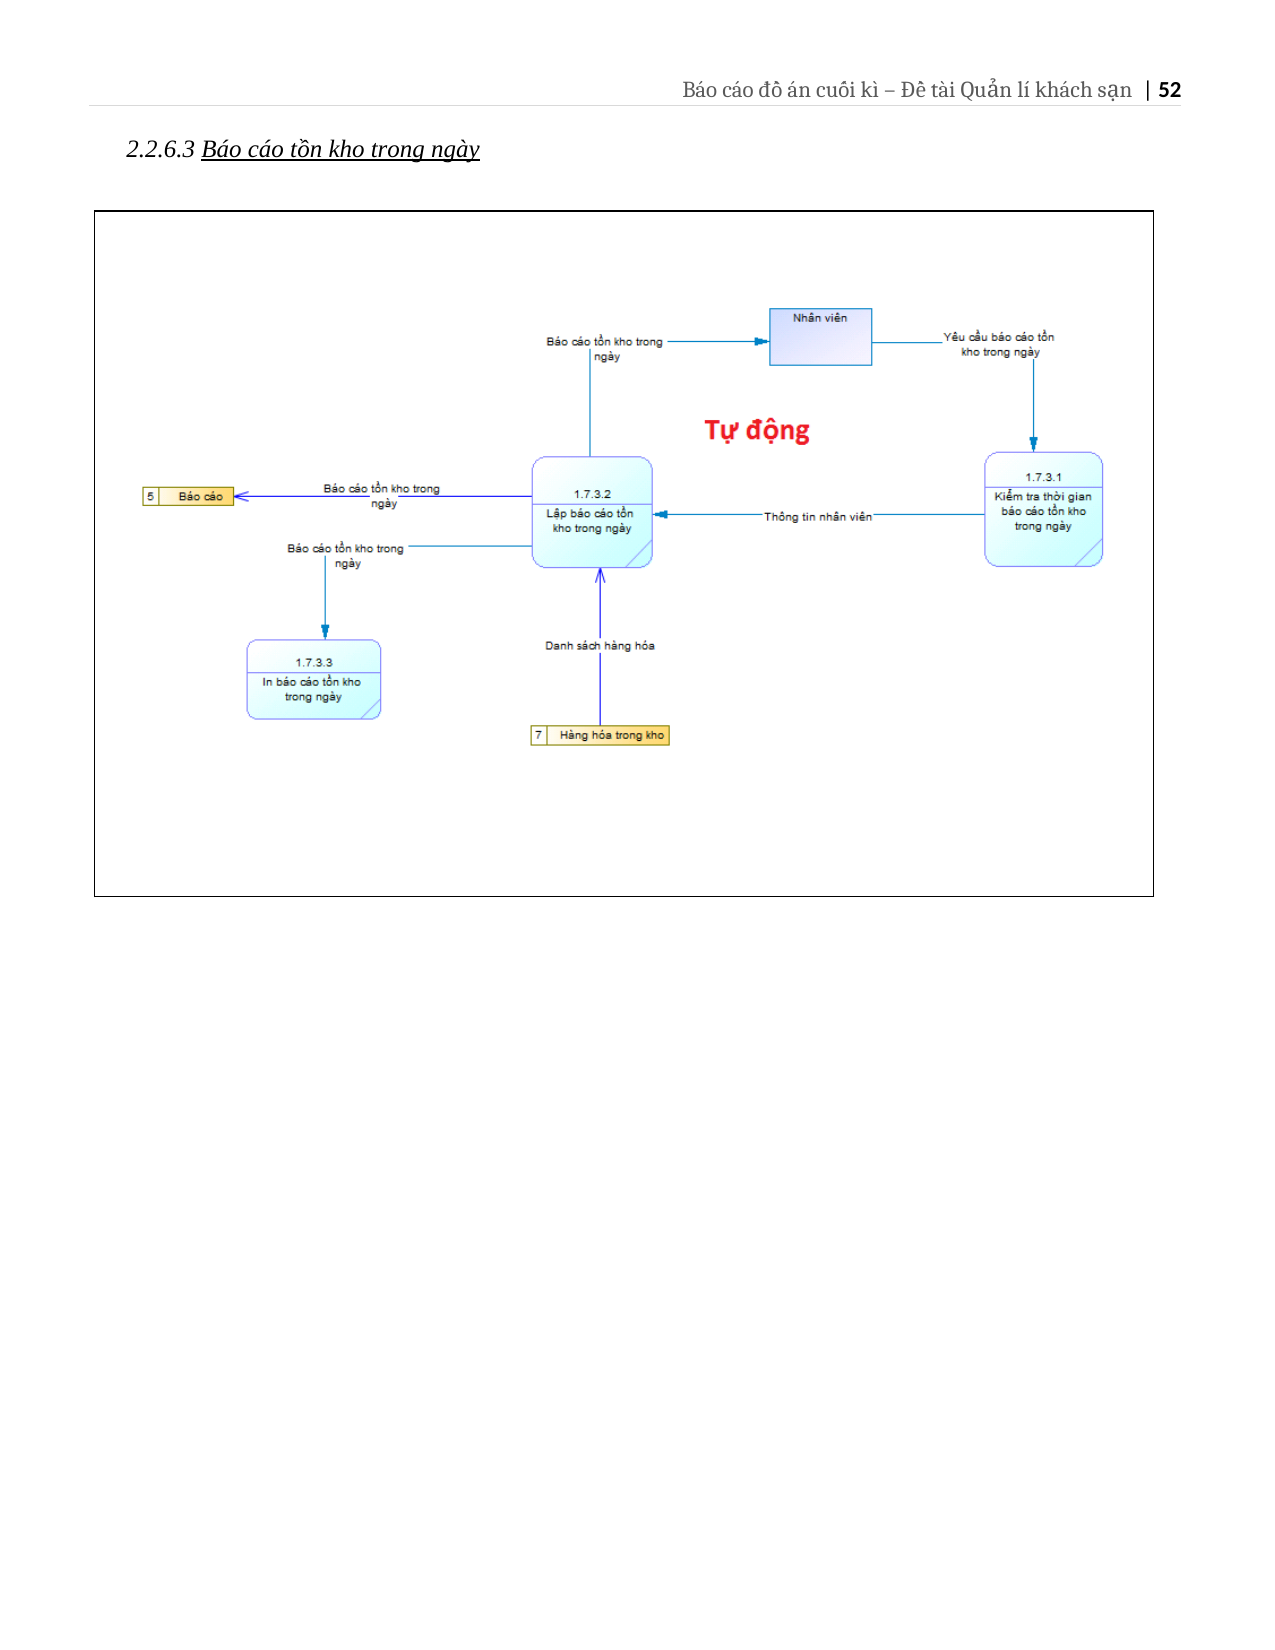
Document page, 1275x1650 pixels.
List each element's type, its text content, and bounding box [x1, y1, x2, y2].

picture [95, 212, 1153, 896]
list Báo cáo tồn kho trong ngày [126, 134, 1181, 163]
